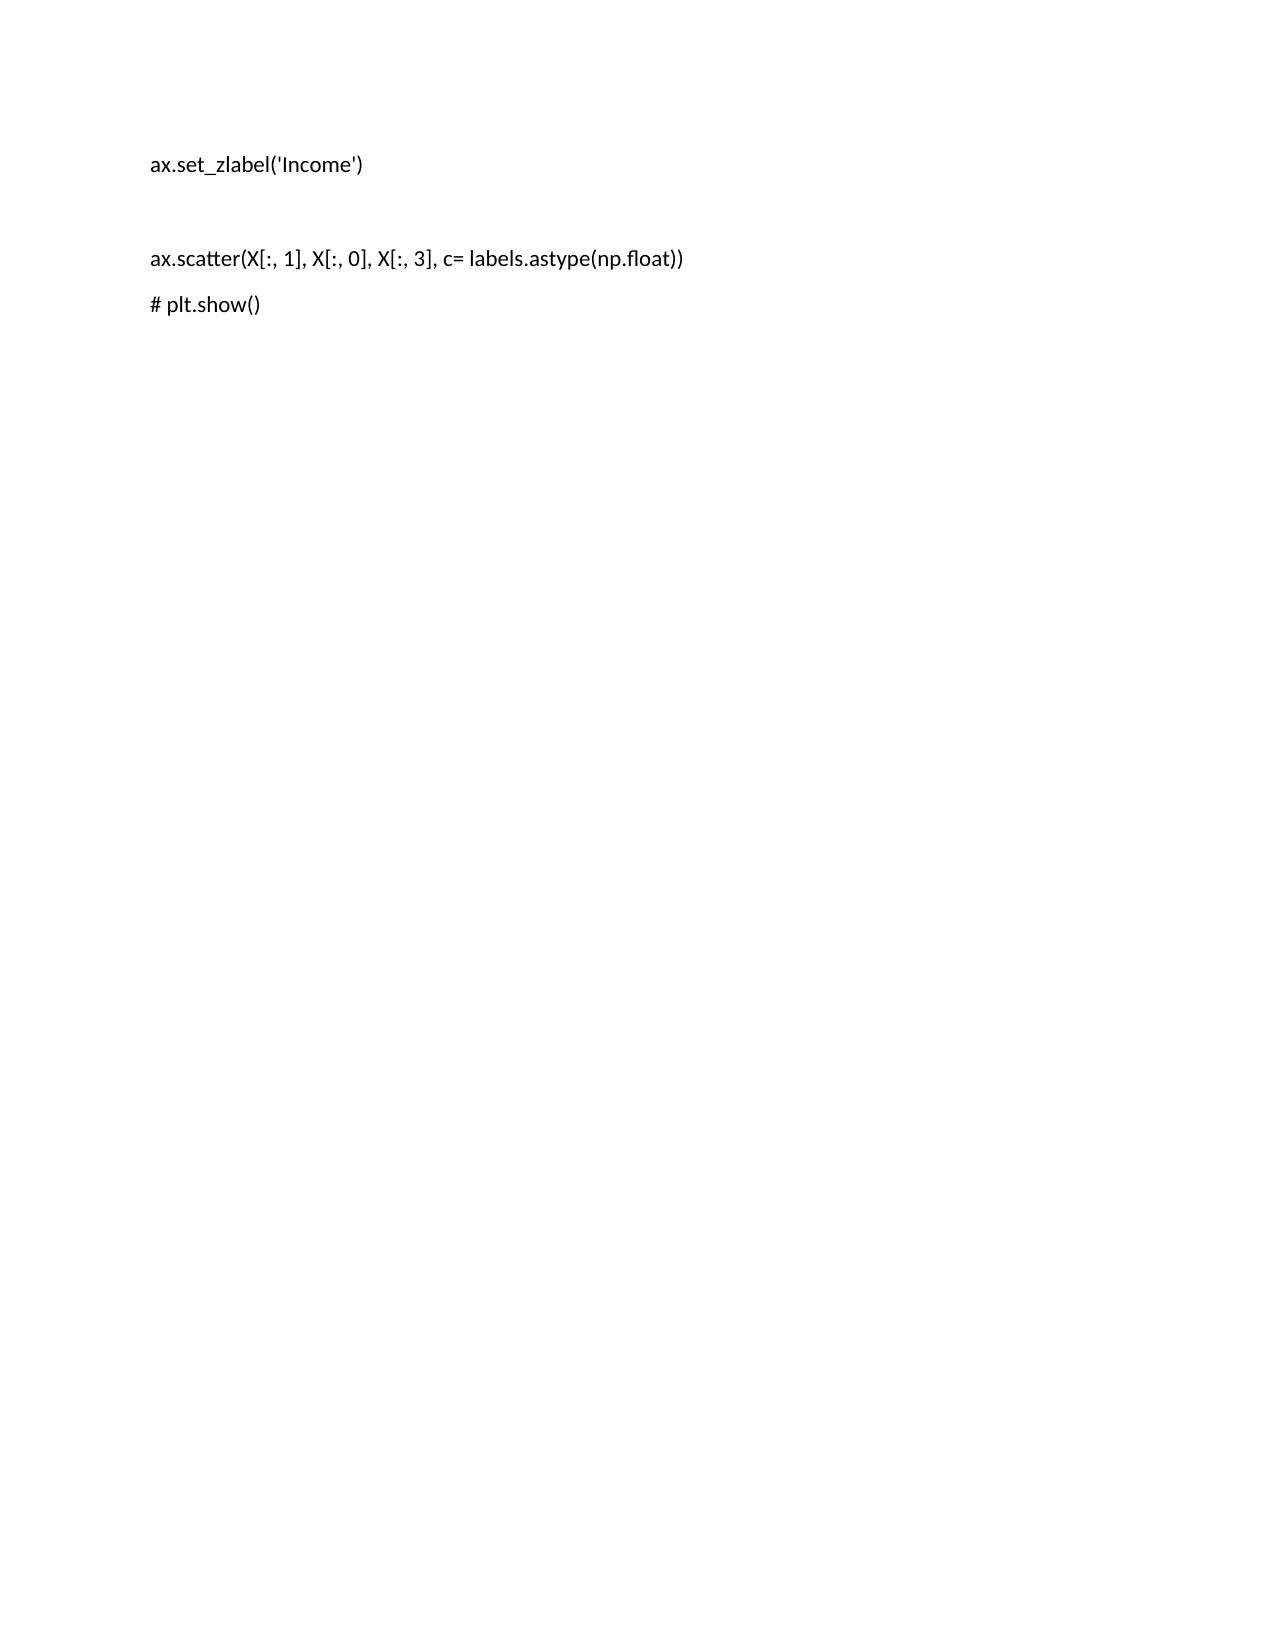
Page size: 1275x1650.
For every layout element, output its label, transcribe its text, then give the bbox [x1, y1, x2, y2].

text # plt.show() [150, 291, 1125, 319]
text ax.scatter(X[:, 1], X[:, 0], X[:, 3], c= labels.astype(np.float)) [150, 244, 1125, 272]
text ax.set_zlabel('Income') [150, 150, 1125, 178]
